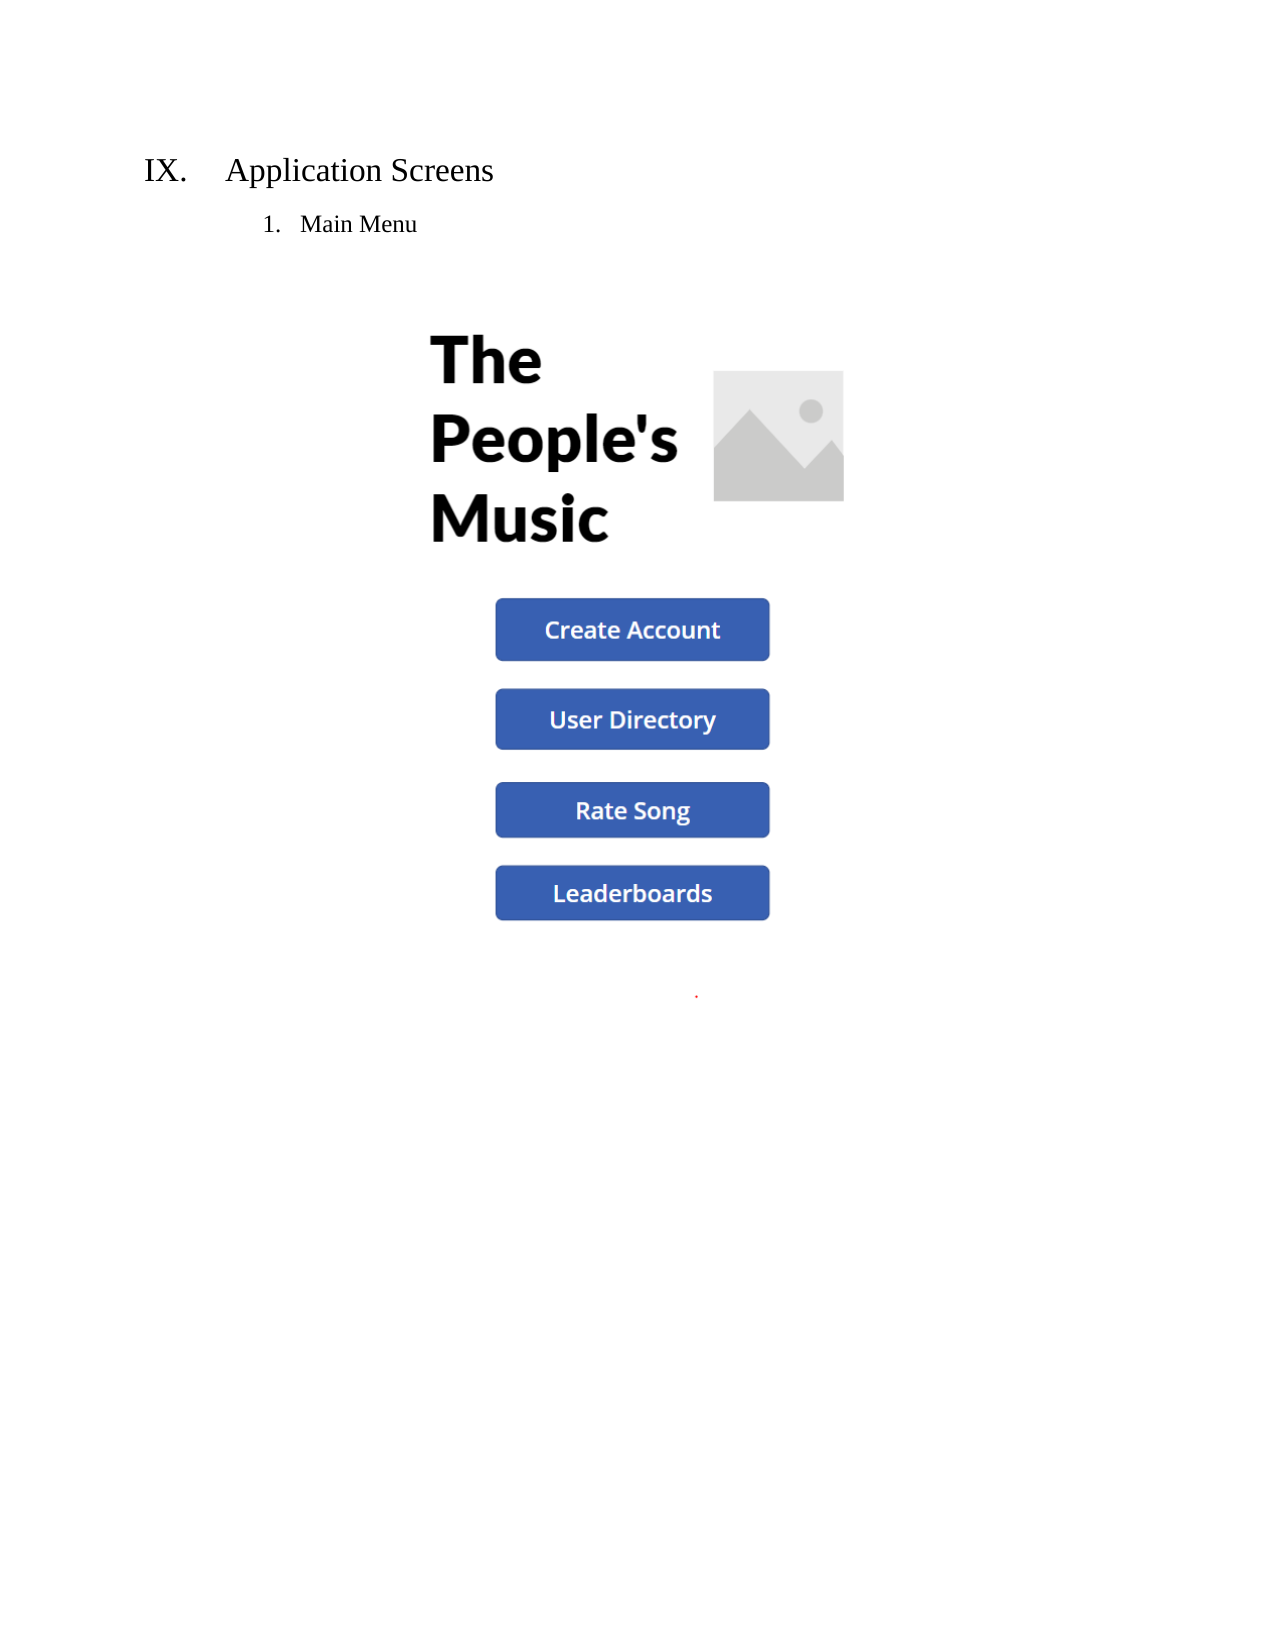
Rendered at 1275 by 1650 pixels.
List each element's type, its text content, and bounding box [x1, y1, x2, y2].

picture [404, 258, 871, 1093]
list Main Menu [262, 209, 1125, 238]
list Application Screens [187, 150, 1125, 188]
